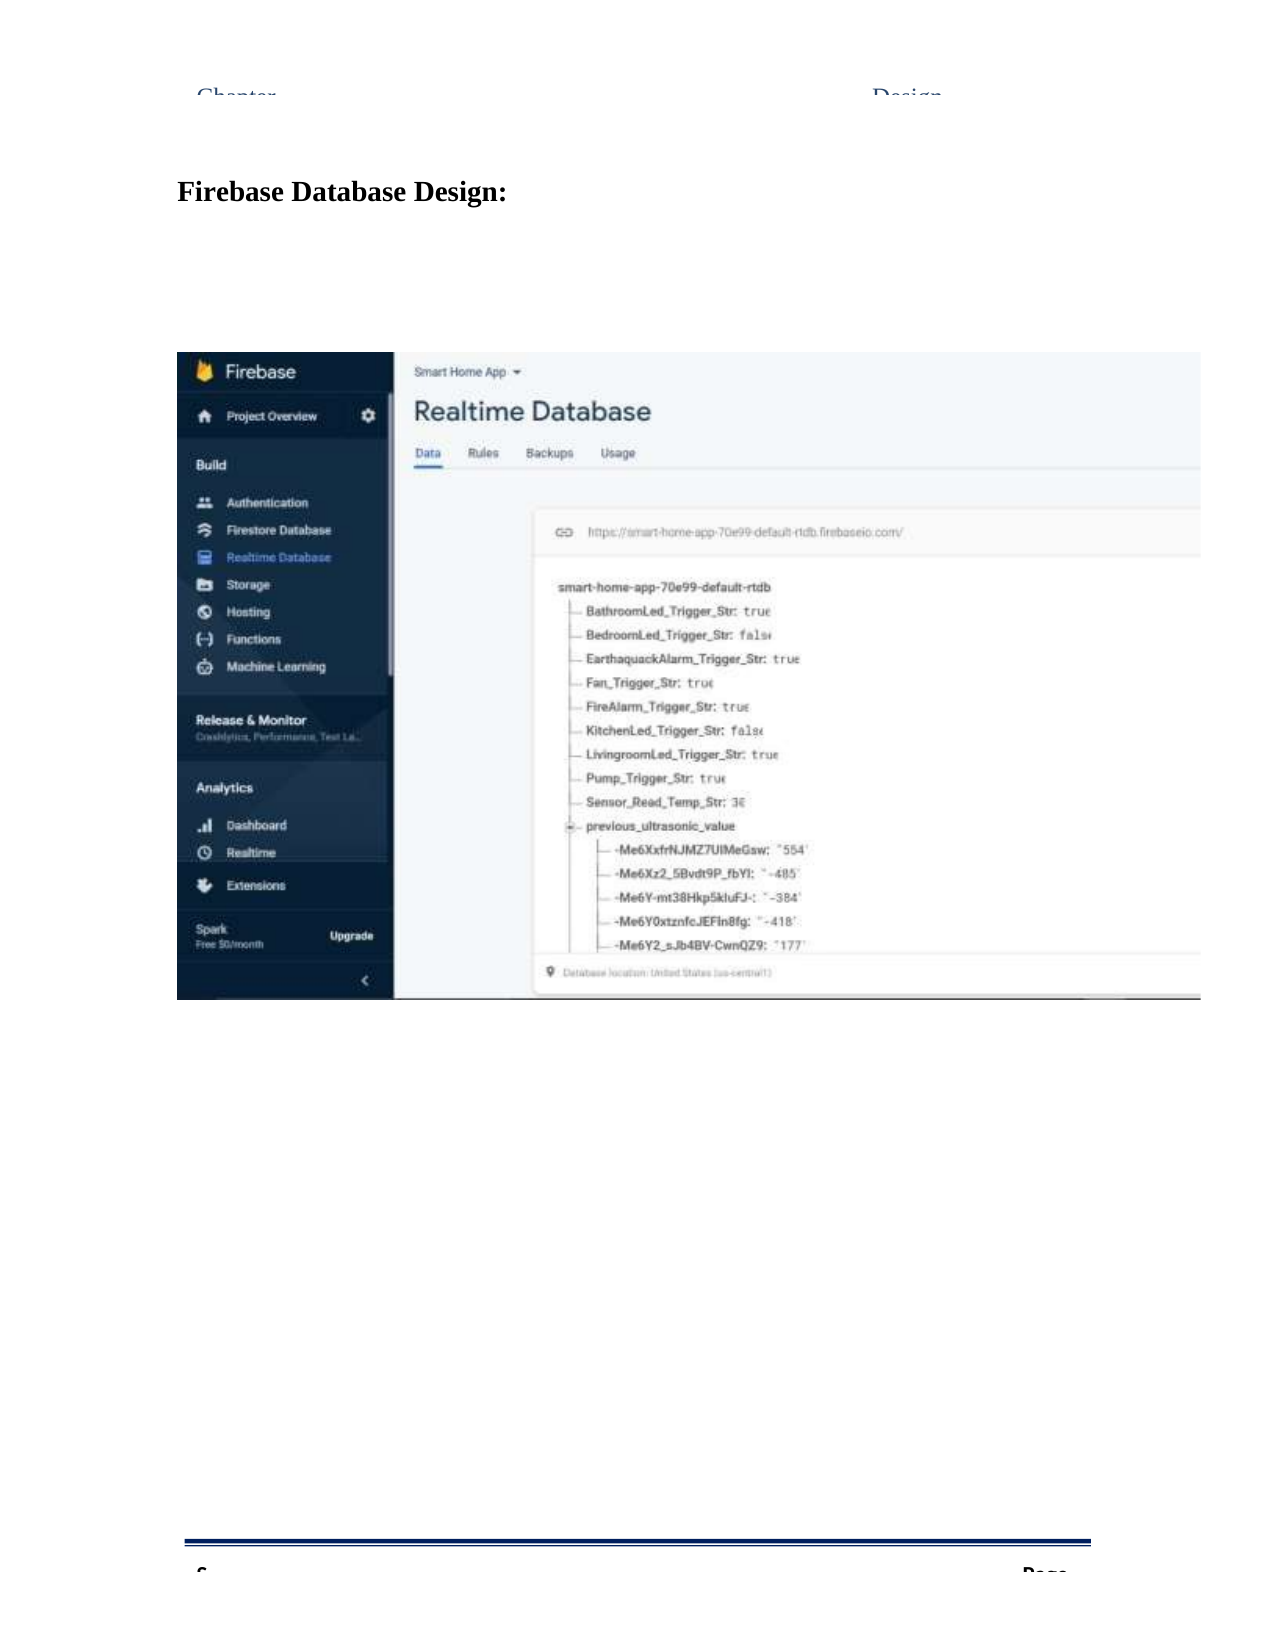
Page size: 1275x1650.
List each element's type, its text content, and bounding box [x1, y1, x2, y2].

text Firebase Database Design: [177, 174, 1275, 208]
picture [177, 352, 1201, 1000]
